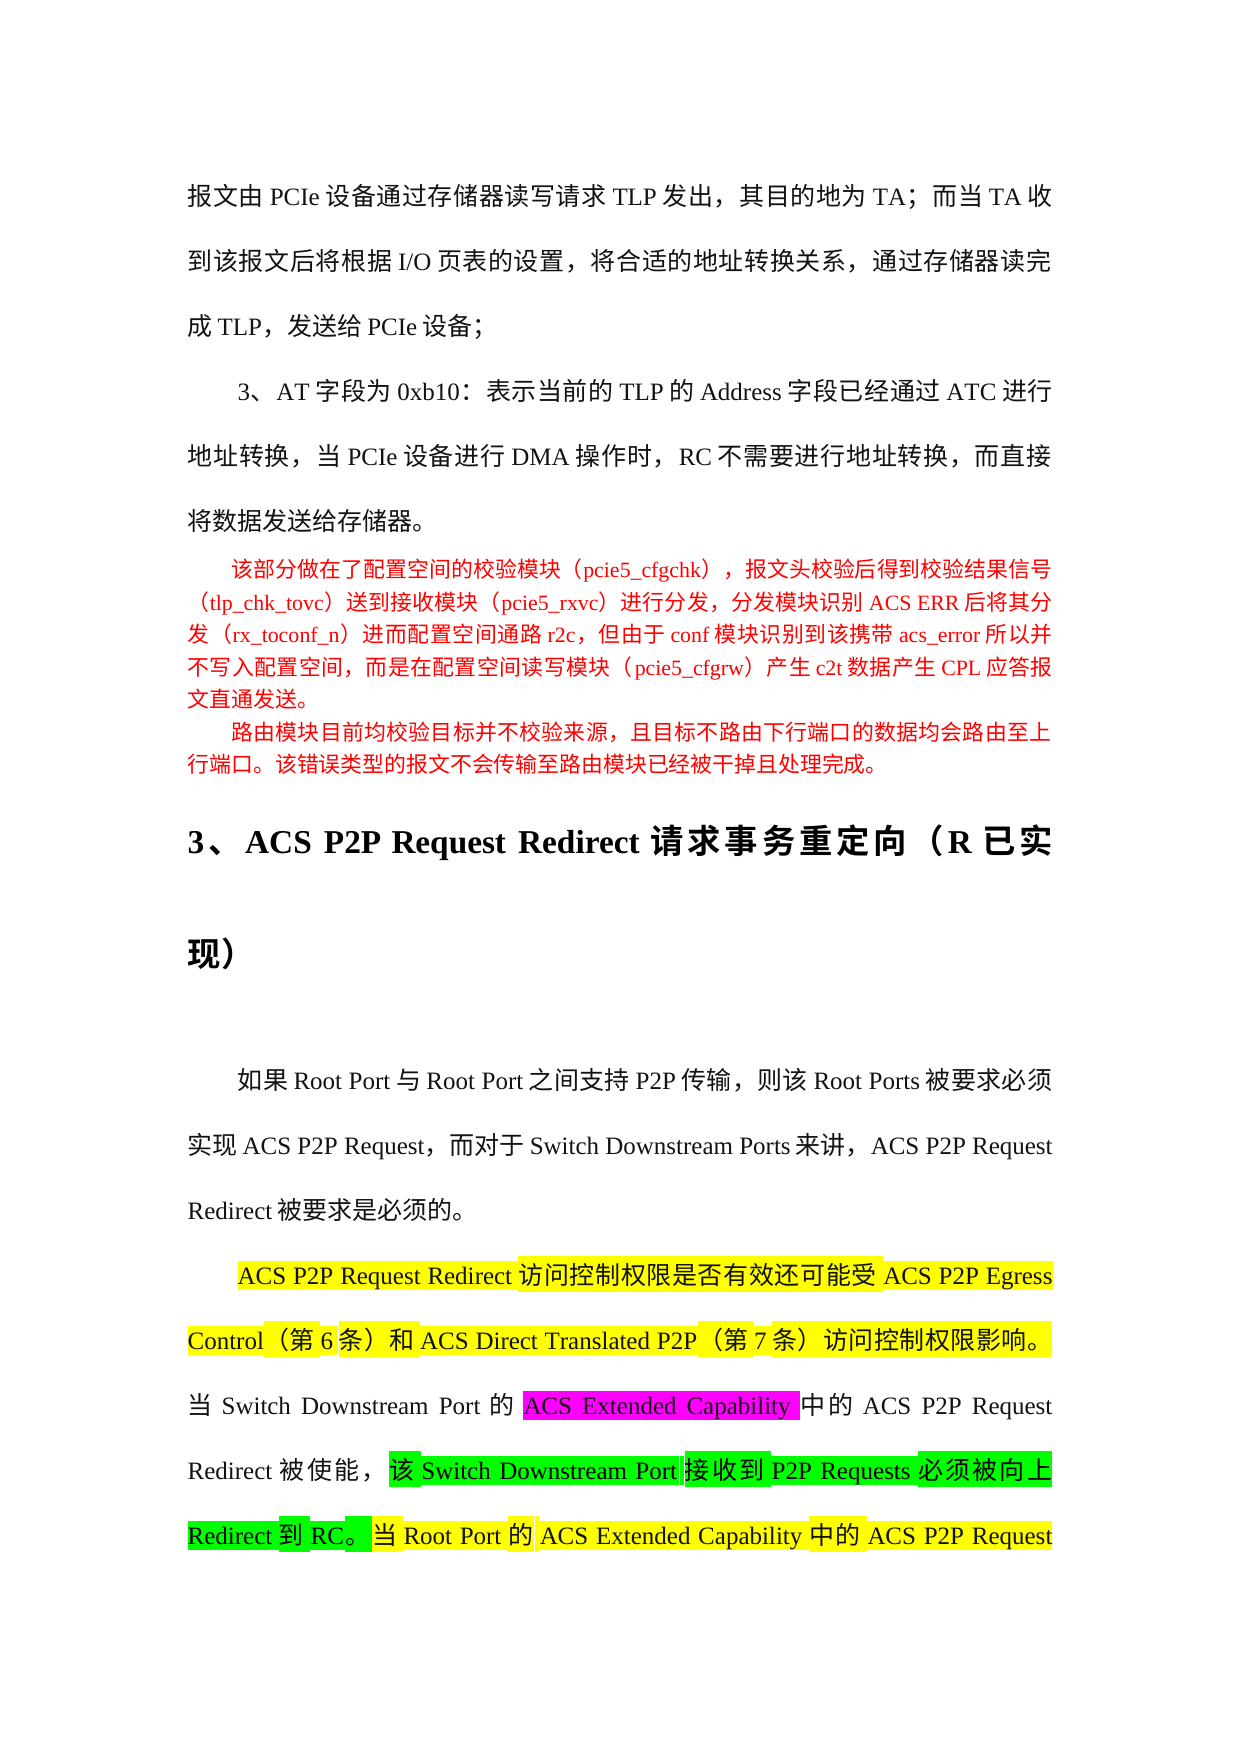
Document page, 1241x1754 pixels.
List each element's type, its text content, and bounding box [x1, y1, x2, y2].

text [187, 162, 1053, 357]
text 如果Root Port与Root Port之间支持P2P传输，则该Root Ports被要求必须实现ACS P2P Request，而对于Switch Downstream Ports来讲，ACS P2P Request Redirect被要求是必须的。 [187, 1046, 1053, 1241]
text 该部分做在了配置空间的校验模块（pcie5_cfgchk），报文头校验后得到校验结果信号（tlp_chk_tovc）送到接收模块（pcie5_rxvc）进行分发，分发模块识别ACS ERR后将其分发（rx_toconf_n）进而配置空间通路r2c，但由于conf模块识别到该携带acs_error所以并不写入配置空间，而是在配置空间读写模块（pcie5_cfgrw）产生c2t数据产生CPL应答报文直通发送。 [187, 552, 1053, 714]
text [187, 1241, 1053, 1566]
subtitle 3、ACS P2P Request Redirect请求事务重定向（R已实现） [187, 807, 1053, 984]
text 3、AT字段为0xb10：表示当前的TLP的Address字段已经通过ATC进行地址转换，当PCIe设备进行DMA操作时，RC不需要进行地址转换，而直接将数据发送给存储器。 [187, 357, 1053, 552]
text 路由模块目前均校验目标并不校验来源，且目标不路由下行端口的数据均会路由至上行端口。该错误类型的报文不会传输至路由模块已经被干掉且处理完成。 [187, 714, 1053, 779]
